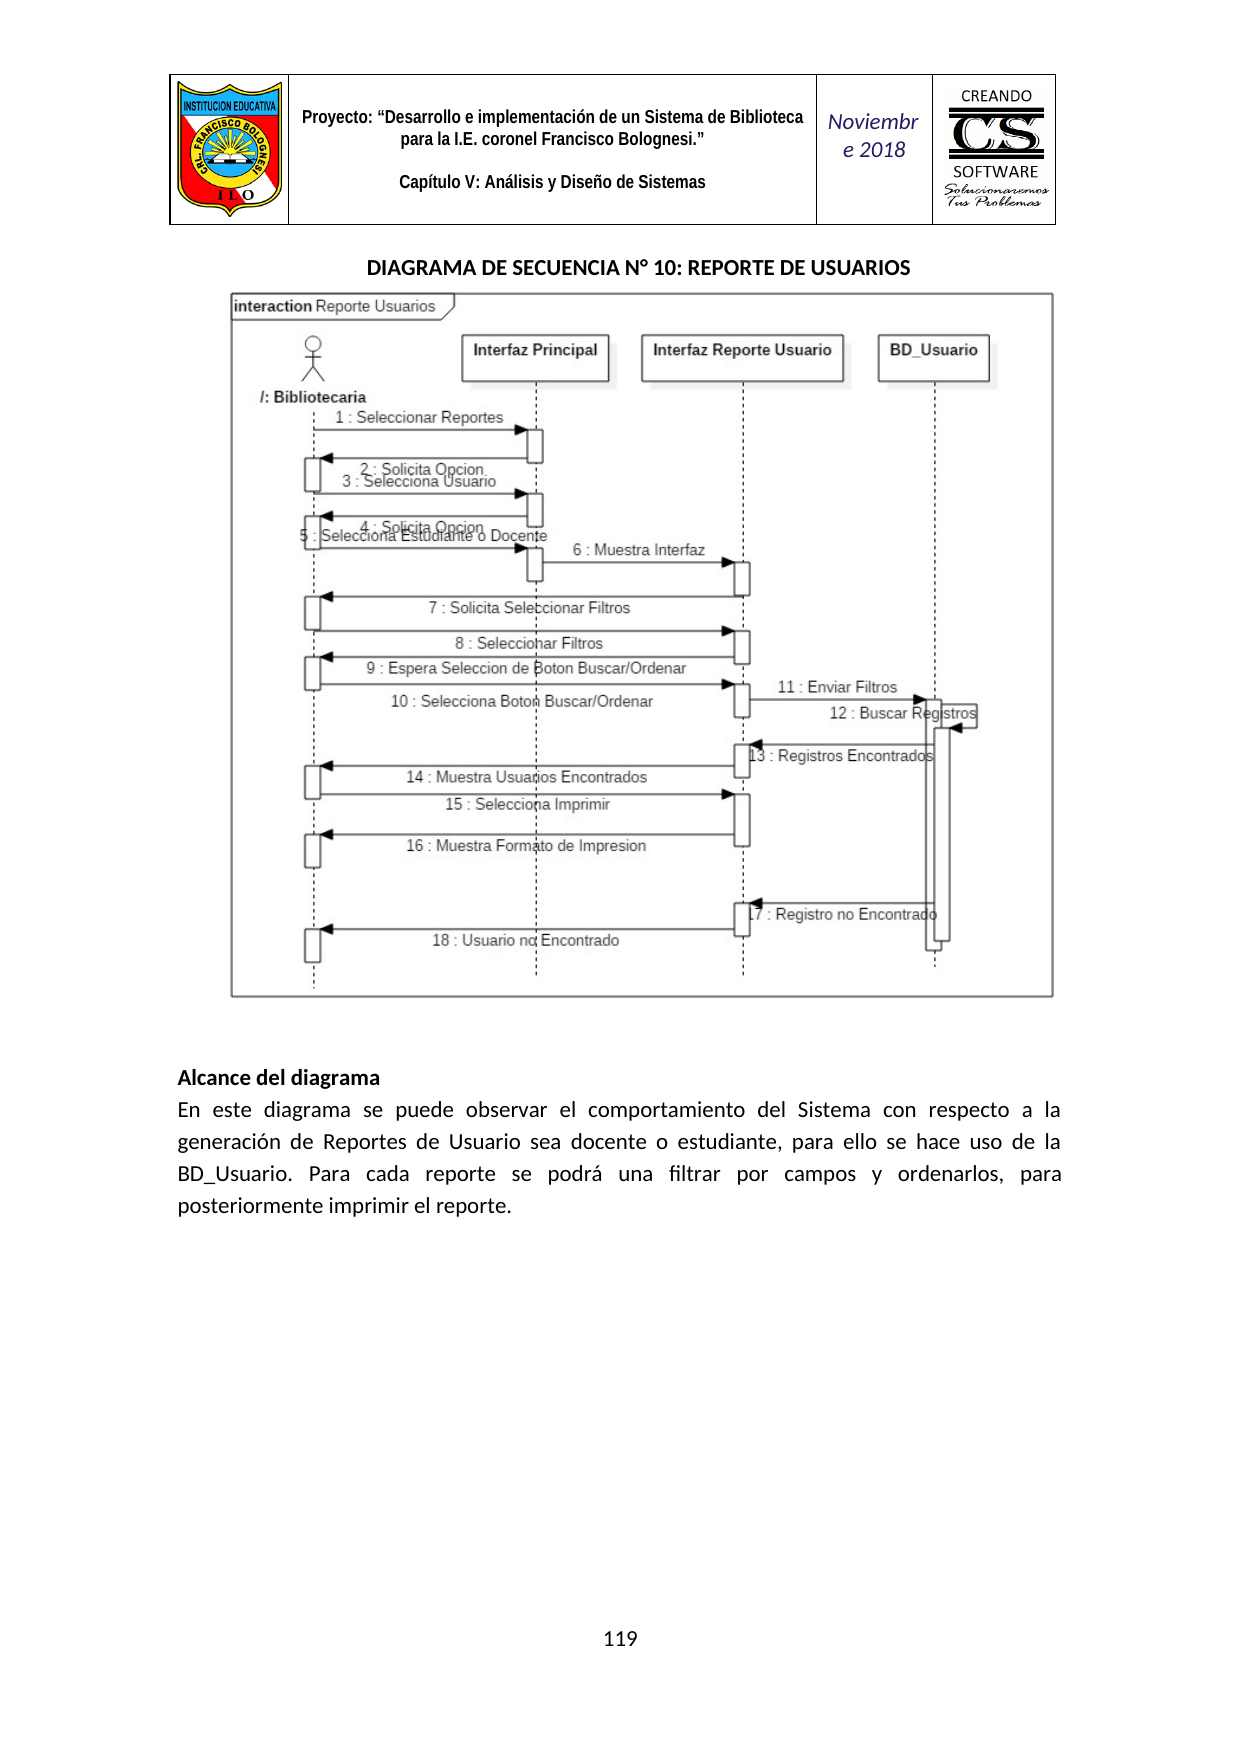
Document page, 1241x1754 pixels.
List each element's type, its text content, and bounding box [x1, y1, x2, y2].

picture [177, 81, 282, 217]
list DIAGRAMA DE SECUENCIA N° 10: REPORTE DE USUARIOS [215, 253, 1063, 282]
picture [944, 85, 1051, 210]
picture [214, 282, 1099, 1044]
text Alcance del diagrama [177, 1063, 1063, 1091]
text En este diagrama se puede observar el comportamiento del Sistema con respecto a la generación de Reportes de Usuario sea docente o estudiante, para ello se hace uso de la BD_Usuario. Para cada reporte se podrá una filtrar por campos y ordenarlos, para posteriormente imprimir el reporte. [177, 1095, 1063, 1219]
